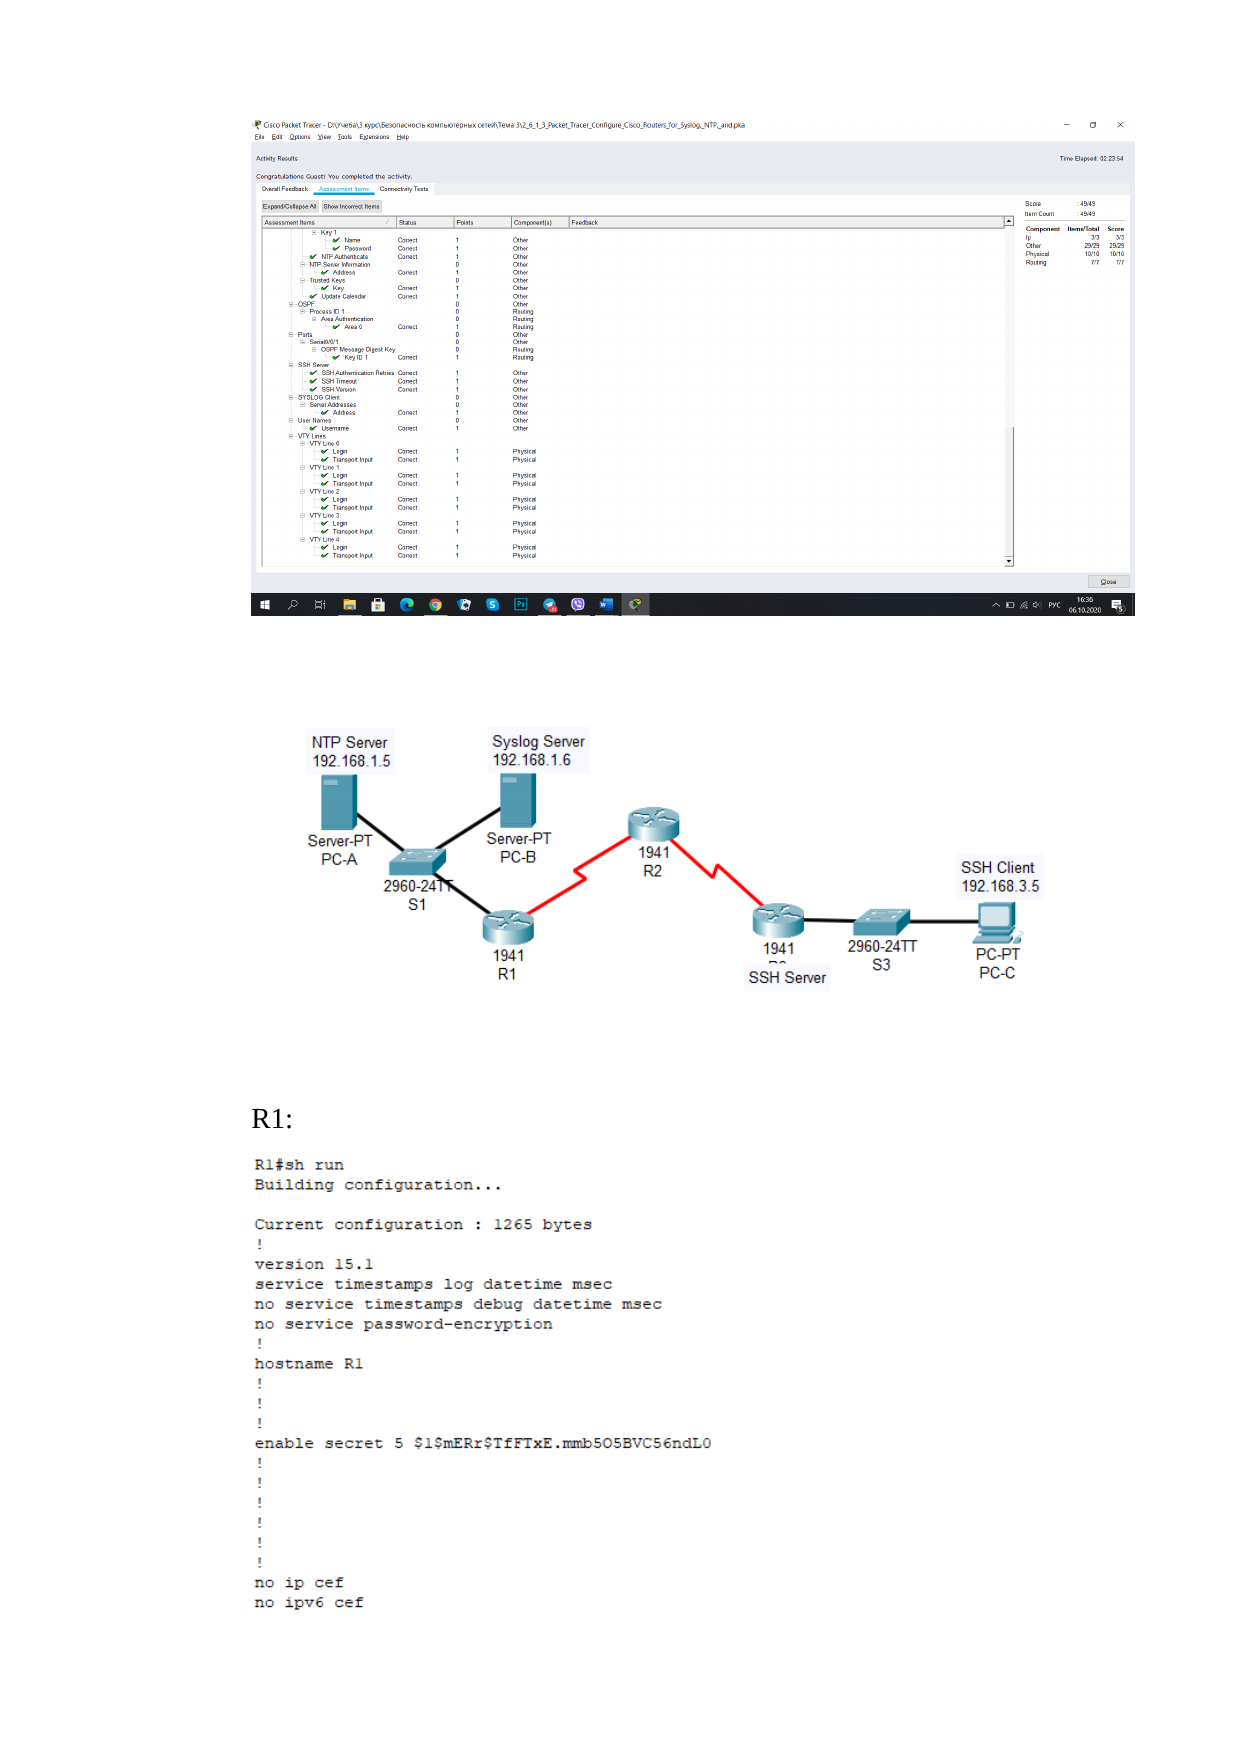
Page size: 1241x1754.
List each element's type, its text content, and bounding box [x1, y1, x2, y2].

picture [251, 118, 1135, 616]
picture [251, 1151, 774, 1611]
text R1: [177, 1101, 1152, 1135]
picture [251, 632, 1147, 1085]
